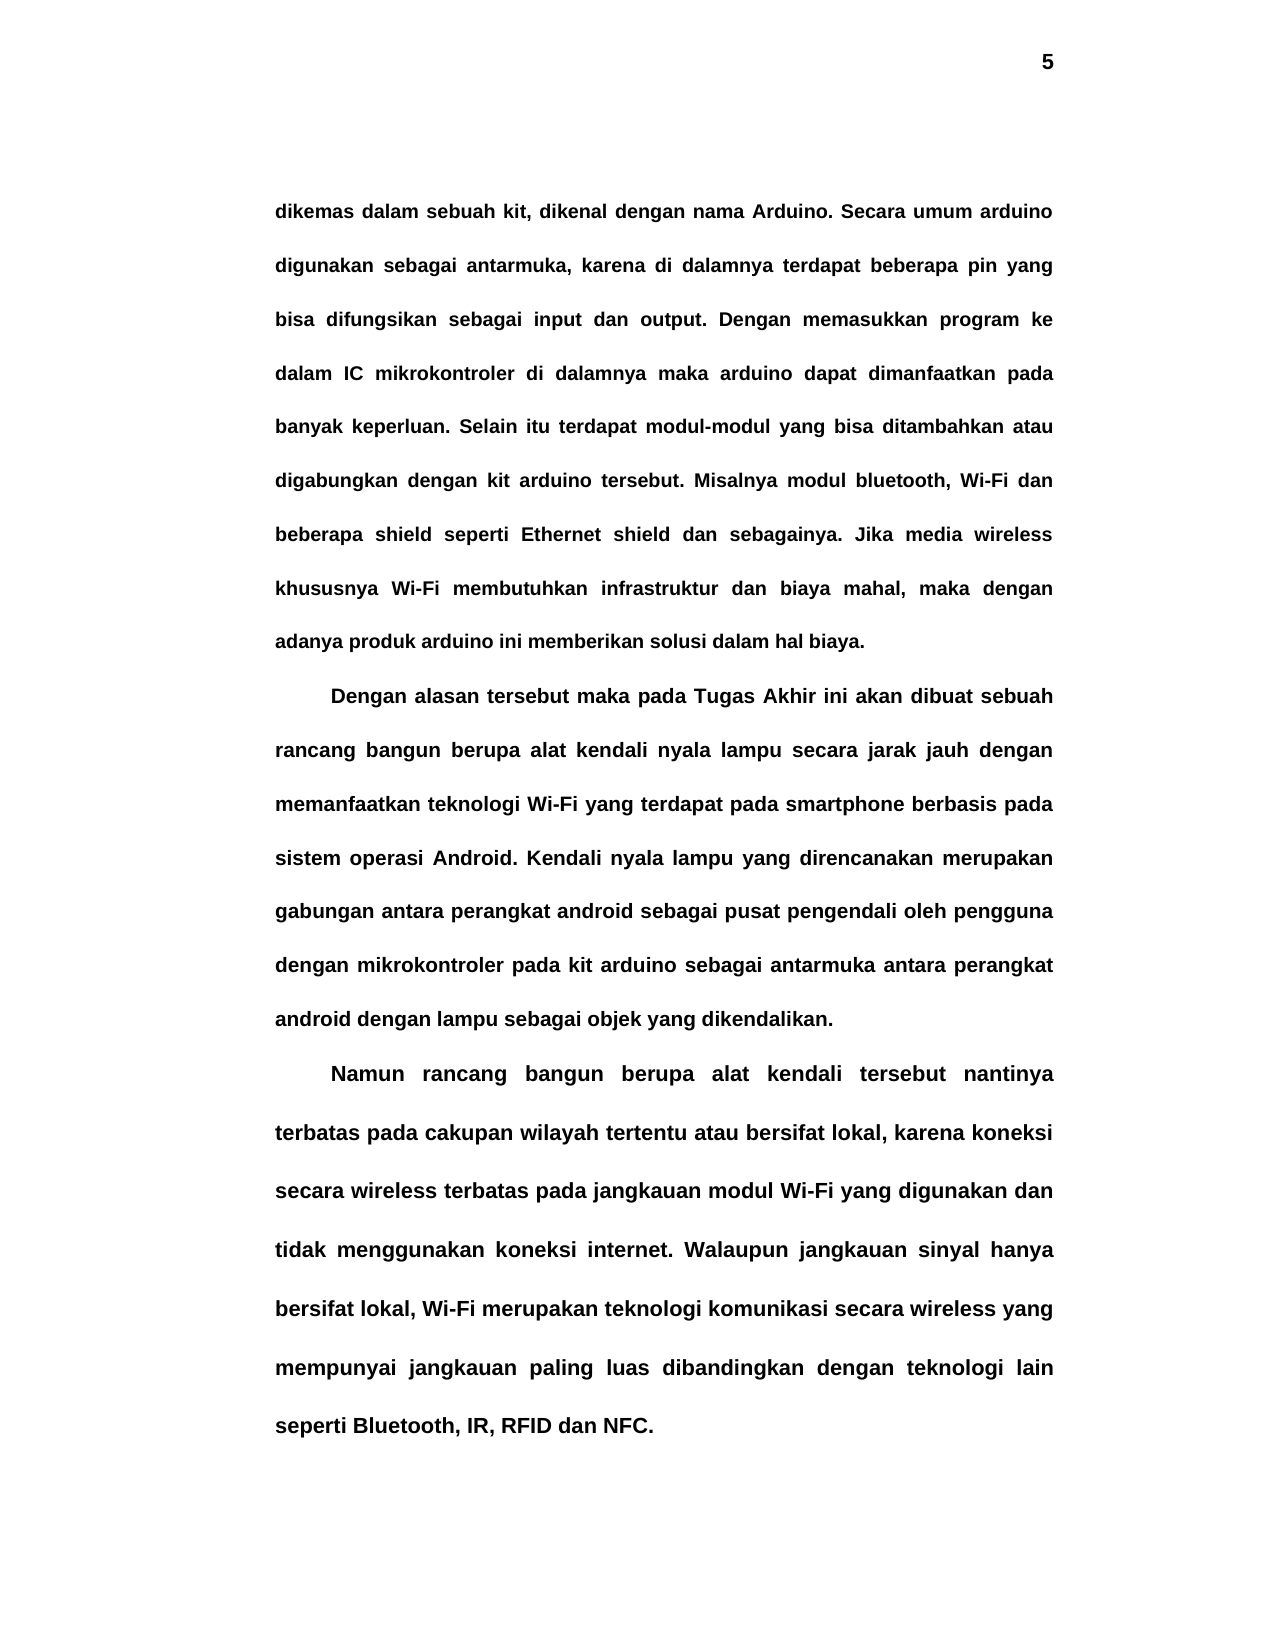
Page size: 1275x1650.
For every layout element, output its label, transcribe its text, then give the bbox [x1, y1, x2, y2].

text dikemas dalam sebuah kit, dikenal dengan nama Arduino. Secara umum arduino digunakan sebagai antarmuka, karena di dalamnya terdapat beberapa pin yang bisa difungsikan sebagai input dan output. Dengan memasukkan program ke dalam IC mikrokontroler di dalamnya maka arduino dapat dimanfaatkan pada banyak keperluan. Selain itu terdapat modul-modul yang bisa ditambahkan atau digabungkan dengan kit arduino tersebut. Misalnya modul bluetooth, Wi-Fi dan beberapa shield seperti Ethernet shield dan sebagainya. Jika media wireless khususnya Wi-Fi membutuhkan infrastruktur dan biaya mahal, maka dengan adanya produk arduino ini memberikan solusi dalam hal biaya. [275, 200, 1054, 653]
text Namun rancang bangun berupa alat kendali tersebut nantinya terbatas pada cakupan wilayah tertentu atau bersifat lokal, karena koneksi secara wireless terbatas pada jangkauan modul Wi-Fi yang digunakan dan tidak menggunakan koneksi internet. Walaupun jangkauan sinyal hanya bersifat lokal, Wi-Fi merupakan teknologi komunikasi secara wireless yang mempunyai jangkauan paling luas dibandingkan dengan teknologi lain seperti Bluetooth, IR, RFID dan NFC. [275, 1061, 1054, 1438]
text 5 [1042, 49, 1125, 74]
text Dengan alasan tersebut maka pada Tugas Akhir ini akan dibuat sebuah rancang bangun berupa alat kendali nyala lampu secara jarak jauh dengan memanfaatkan teknologi Wi-Fi yang terdapat pada smartphone berbasis pada sistem operasi Android. Kendali nyala lampu yang direncanakan merupakan gabungan antara perangkat android sebagai pusat pengendali oleh pengguna dengan mikrokontroler pada kit arduino sebagai antarmuka antara perangkat android dengan lampu sebagai objek yang dikendalikan. [275, 684, 1054, 1031]
